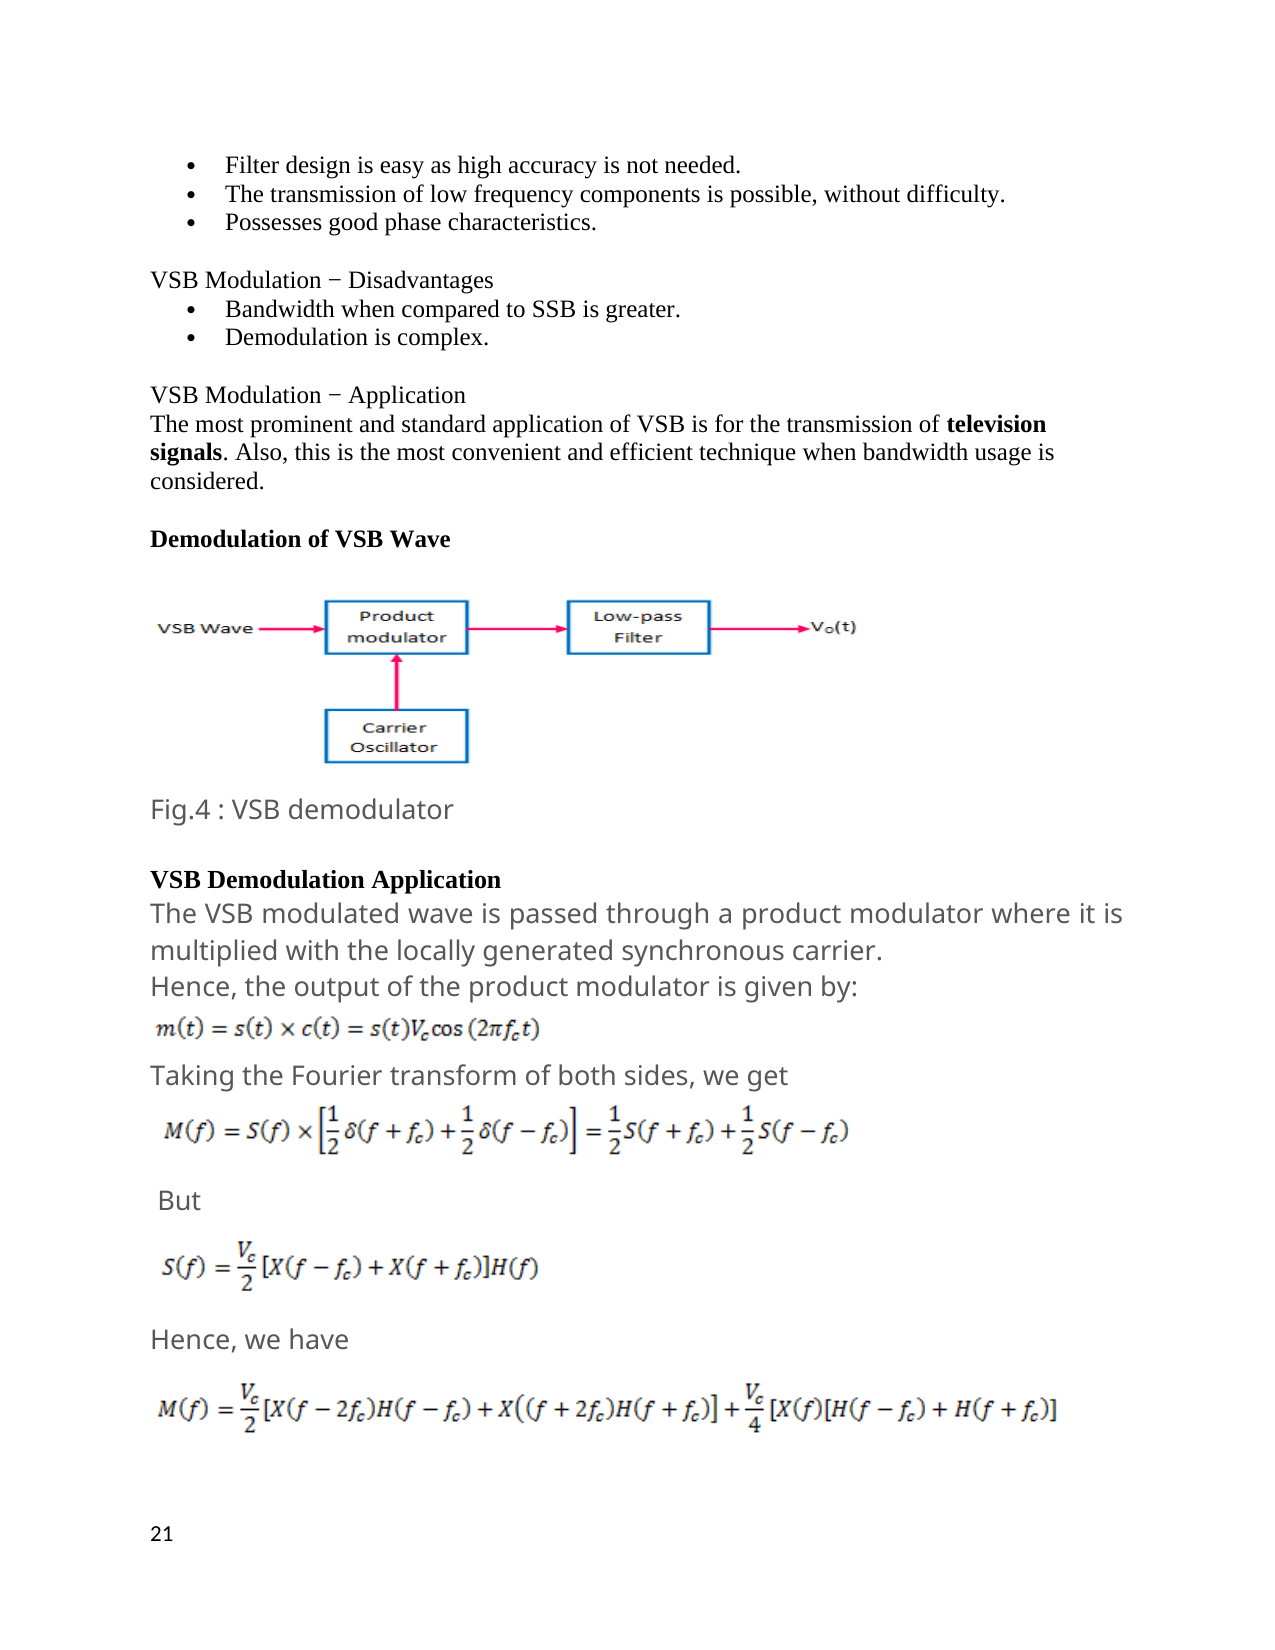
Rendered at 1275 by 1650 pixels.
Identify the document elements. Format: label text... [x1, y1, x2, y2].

text Taking the Fourier transform of both sides, we get [150, 1057, 1125, 1093]
text Hence, the output of the product modulator is given by: [150, 968, 1125, 1005]
list Filter design is easy as high accuracy is not needed. [187, 150, 1125, 179]
list Possesses good phase characteristics. [187, 207, 1125, 236]
picture [150, 1004, 550, 1057]
picture [150, 1232, 544, 1307]
subtitle VSB Modulation − Application [150, 380, 1125, 409]
list Demodulation is complex. [187, 322, 1125, 351]
text Fig.4 : VSB demodulator [150, 790, 1125, 827]
subtitle VSB Modulation − Disadvantages [150, 265, 1125, 294]
text The most prominent and standard application of VSB is for the transmission of television signals. Also, this is the most convenient and efficient technique when bandwidth usage is considered. [150, 409, 1125, 495]
picture [150, 1371, 1075, 1439]
text Hence, we have [150, 1321, 1125, 1357]
picture [150, 1093, 859, 1167]
text The VSB modulated wave is passed through a product modulator where it is multiplied with the locally generated synchronous carrier. [150, 894, 1125, 968]
text Demodulation of VSB Wave [150, 524, 1125, 552]
text But [150, 1181, 1125, 1218]
picture [150, 581, 864, 791]
list The transmission of low frequency components is possible, without difficulty. [187, 179, 1125, 207]
list Bandwidth when compared to SSB is greater. [187, 294, 1125, 322]
subtitle VSB Demodulation Application [150, 864, 1125, 894]
